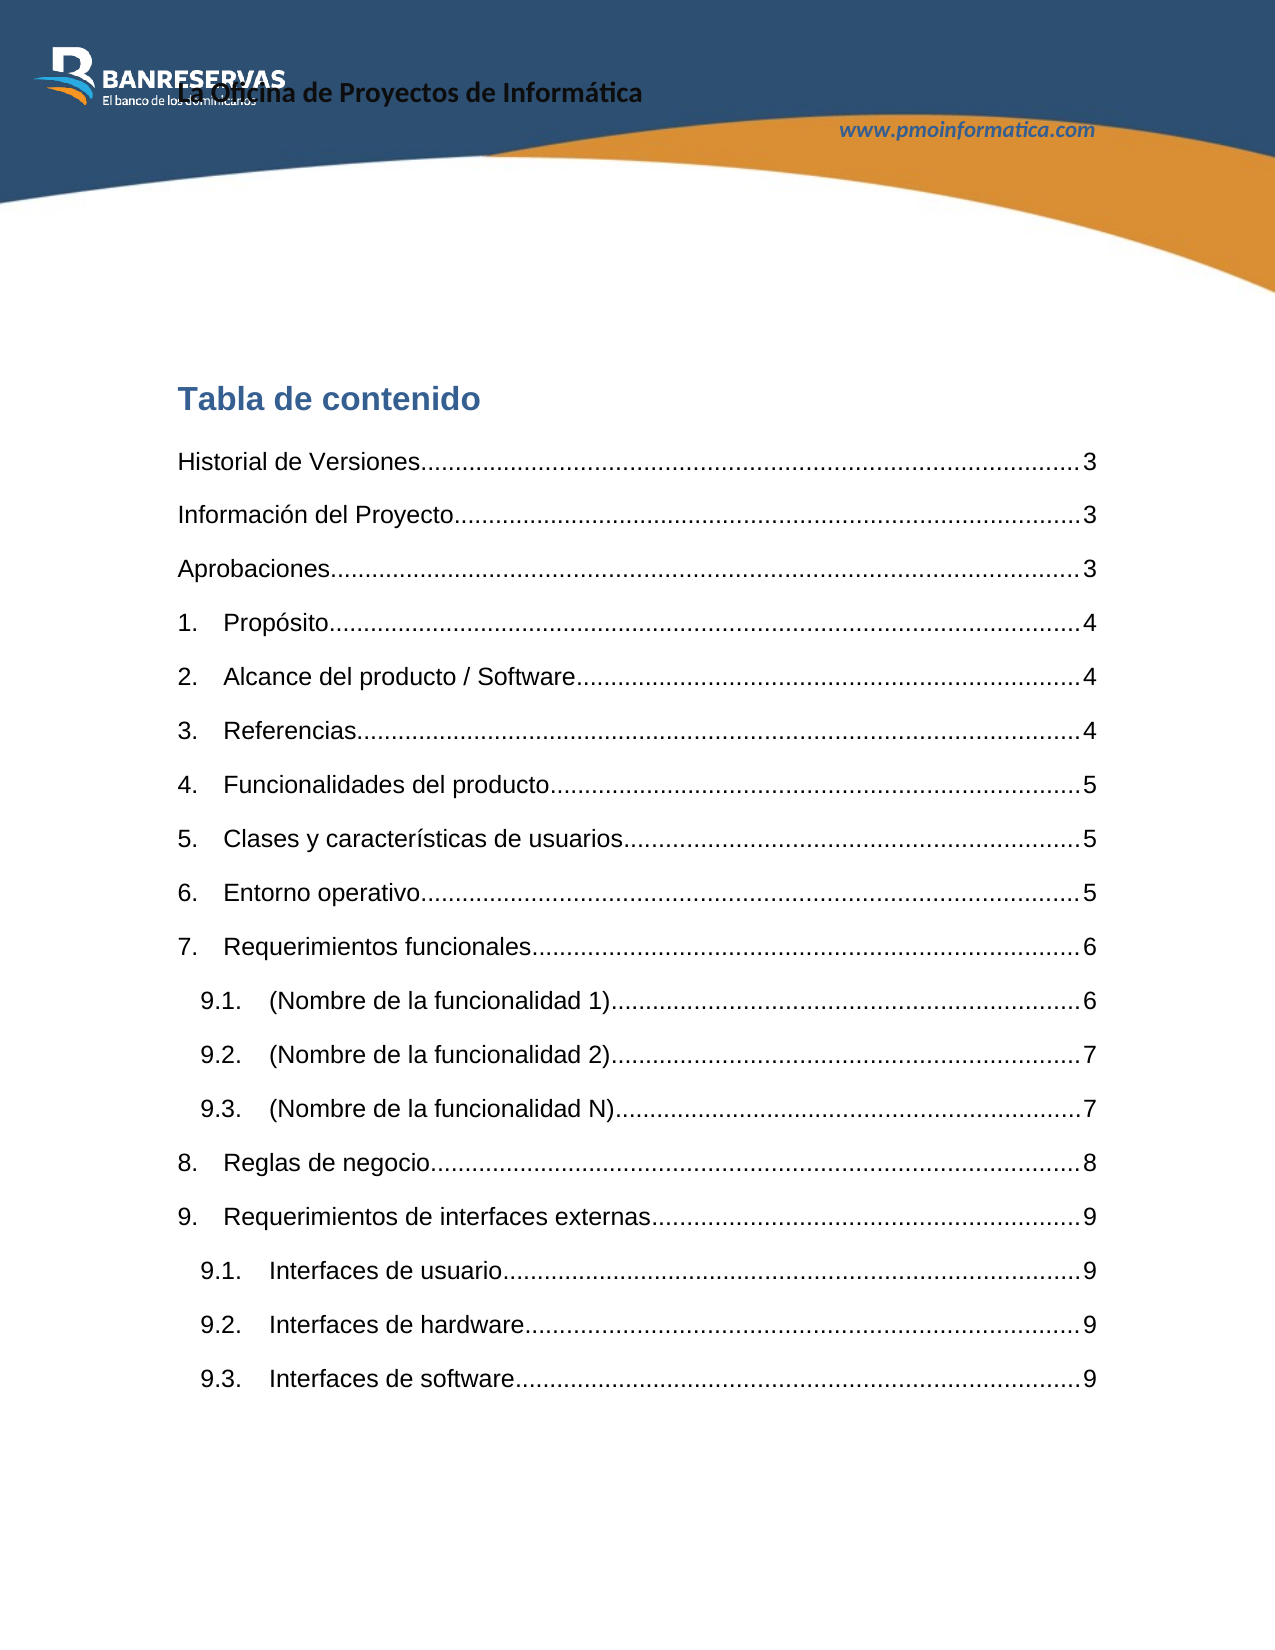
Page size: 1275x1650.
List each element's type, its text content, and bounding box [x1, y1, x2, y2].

text 9.3. (Nombre de la funcionalidad N) 7 [200, 1094, 1098, 1123]
text 5. Clases y características de usuarios 5 [177, 824, 1098, 853]
text Información del Proyecto 3 [177, 501, 1098, 529]
text 1. Propósito 4 [177, 608, 1098, 637]
text 8. Reglas de negocio 8 [177, 1148, 1098, 1177]
text 2. Alcance del producto / Software 4 [177, 662, 1098, 691]
picture [0, 0, 1275, 294]
text 9.3. Interfaces de software 9 [200, 1364, 1098, 1392]
text 9.2. (Nombre de la funcionalidad 2) 7 [200, 1040, 1098, 1069]
text 9.1. Interfaces de usuario 9 [200, 1256, 1098, 1284]
text Tabla de contenido [177, 379, 1098, 418]
text 7. Requerimientos funcionales 6 [177, 932, 1098, 961]
text 6. Entorno operativo 5 [177, 878, 1098, 907]
text 9. Requerimientos de interfaces externas 9 [177, 1202, 1098, 1231]
text 3. Referencias 4 [177, 716, 1098, 745]
text 4. Funcionalidades del producto 5 [177, 770, 1098, 799]
text Aprobaciones 3 [177, 554, 1098, 583]
text 9.2. Interfaces de hardware 9 [200, 1310, 1098, 1338]
text 9.1. (Nombre de la funcionalidad 1) 6 [200, 986, 1098, 1015]
text Historial de Versiones 3 [177, 447, 1098, 475]
